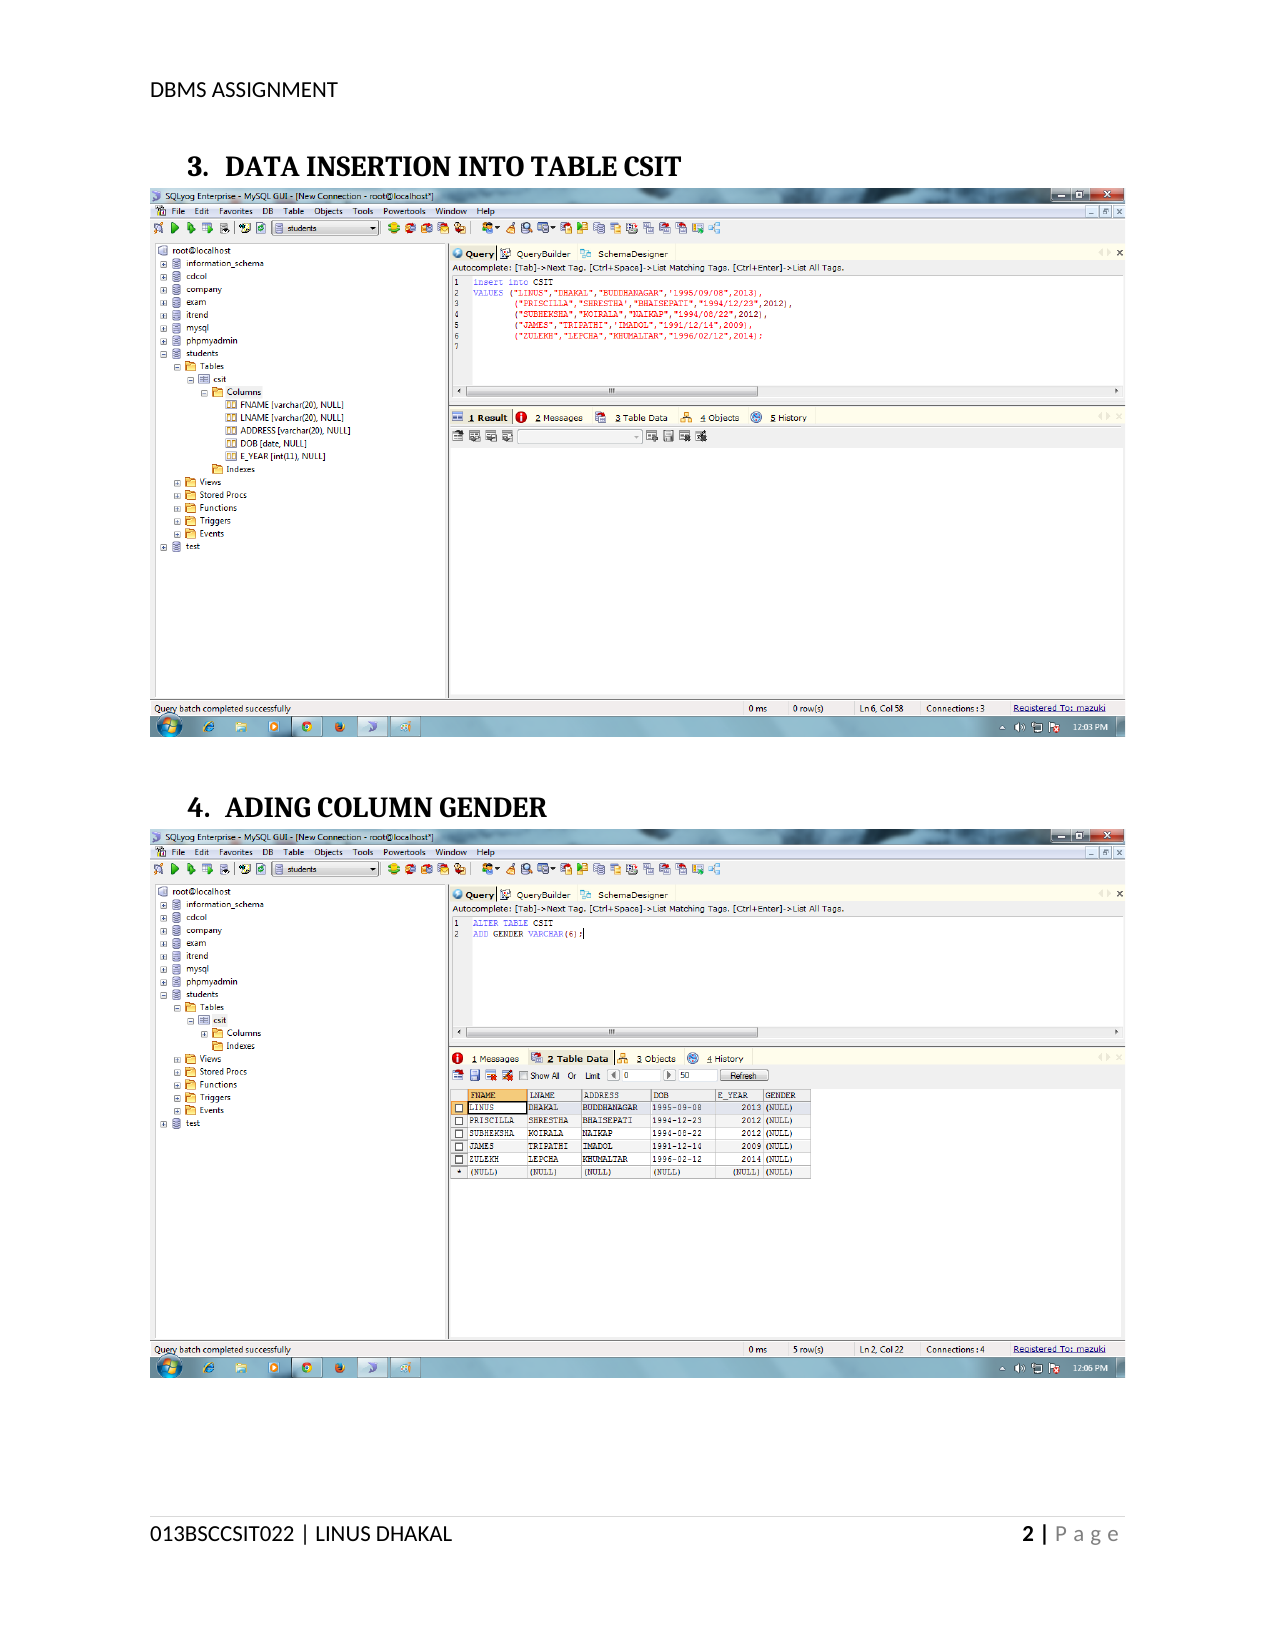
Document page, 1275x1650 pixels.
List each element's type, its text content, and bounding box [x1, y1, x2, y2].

picture [150, 188, 1125, 737]
picture [150, 829, 1125, 1378]
subtitle DATA INSERTION INTO TABLE CSIT [187, 150, 1125, 183]
subtitle ADING COLUMN GENDER [187, 791, 1125, 824]
